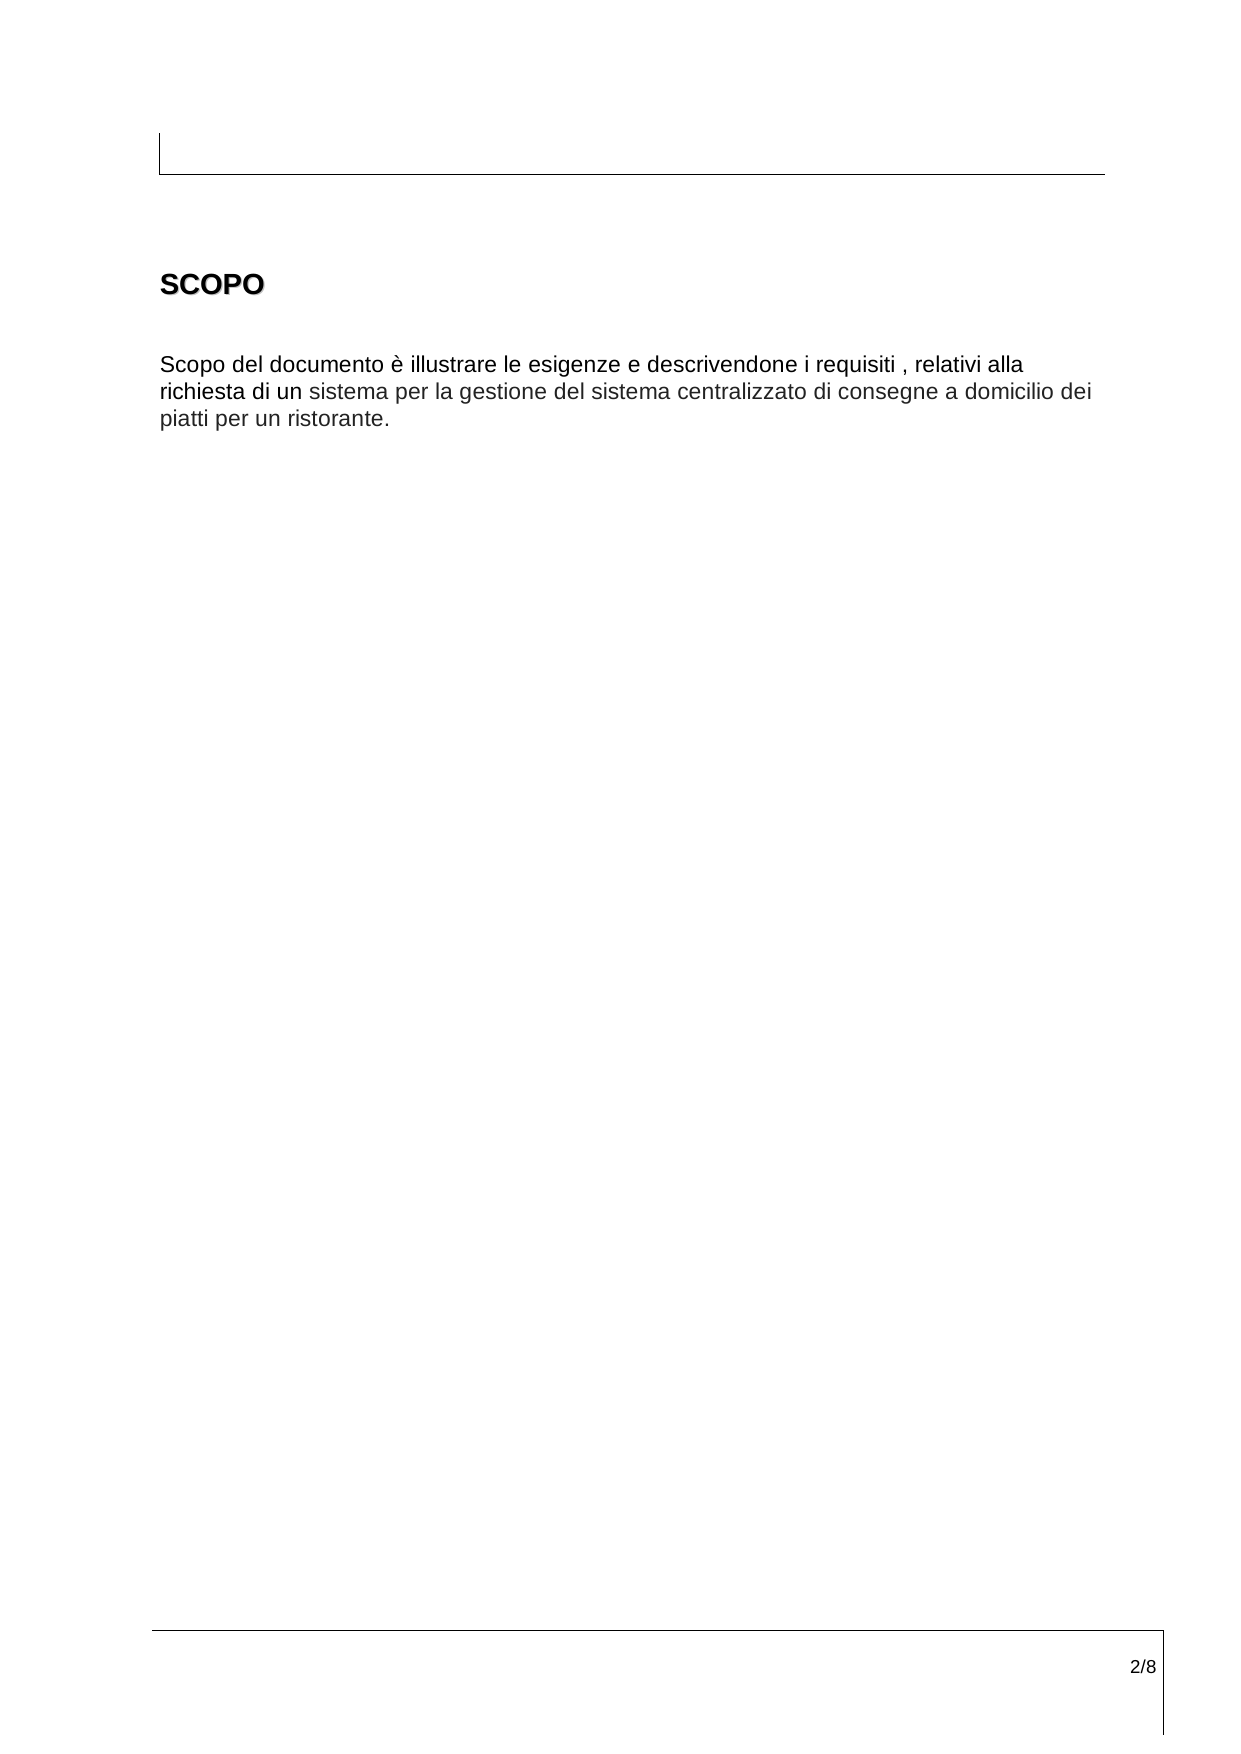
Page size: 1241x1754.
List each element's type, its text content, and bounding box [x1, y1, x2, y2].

subtitle Scopo [159, 267, 1104, 301]
text Scopo del documento è illustrare le esigenze e descrivendone i requisiti , relativi alla richiesta di un sistema per la gestione del sistema centralizzato di consegne a domicilio dei piatti per un ristorante. [159, 351, 1104, 432]
